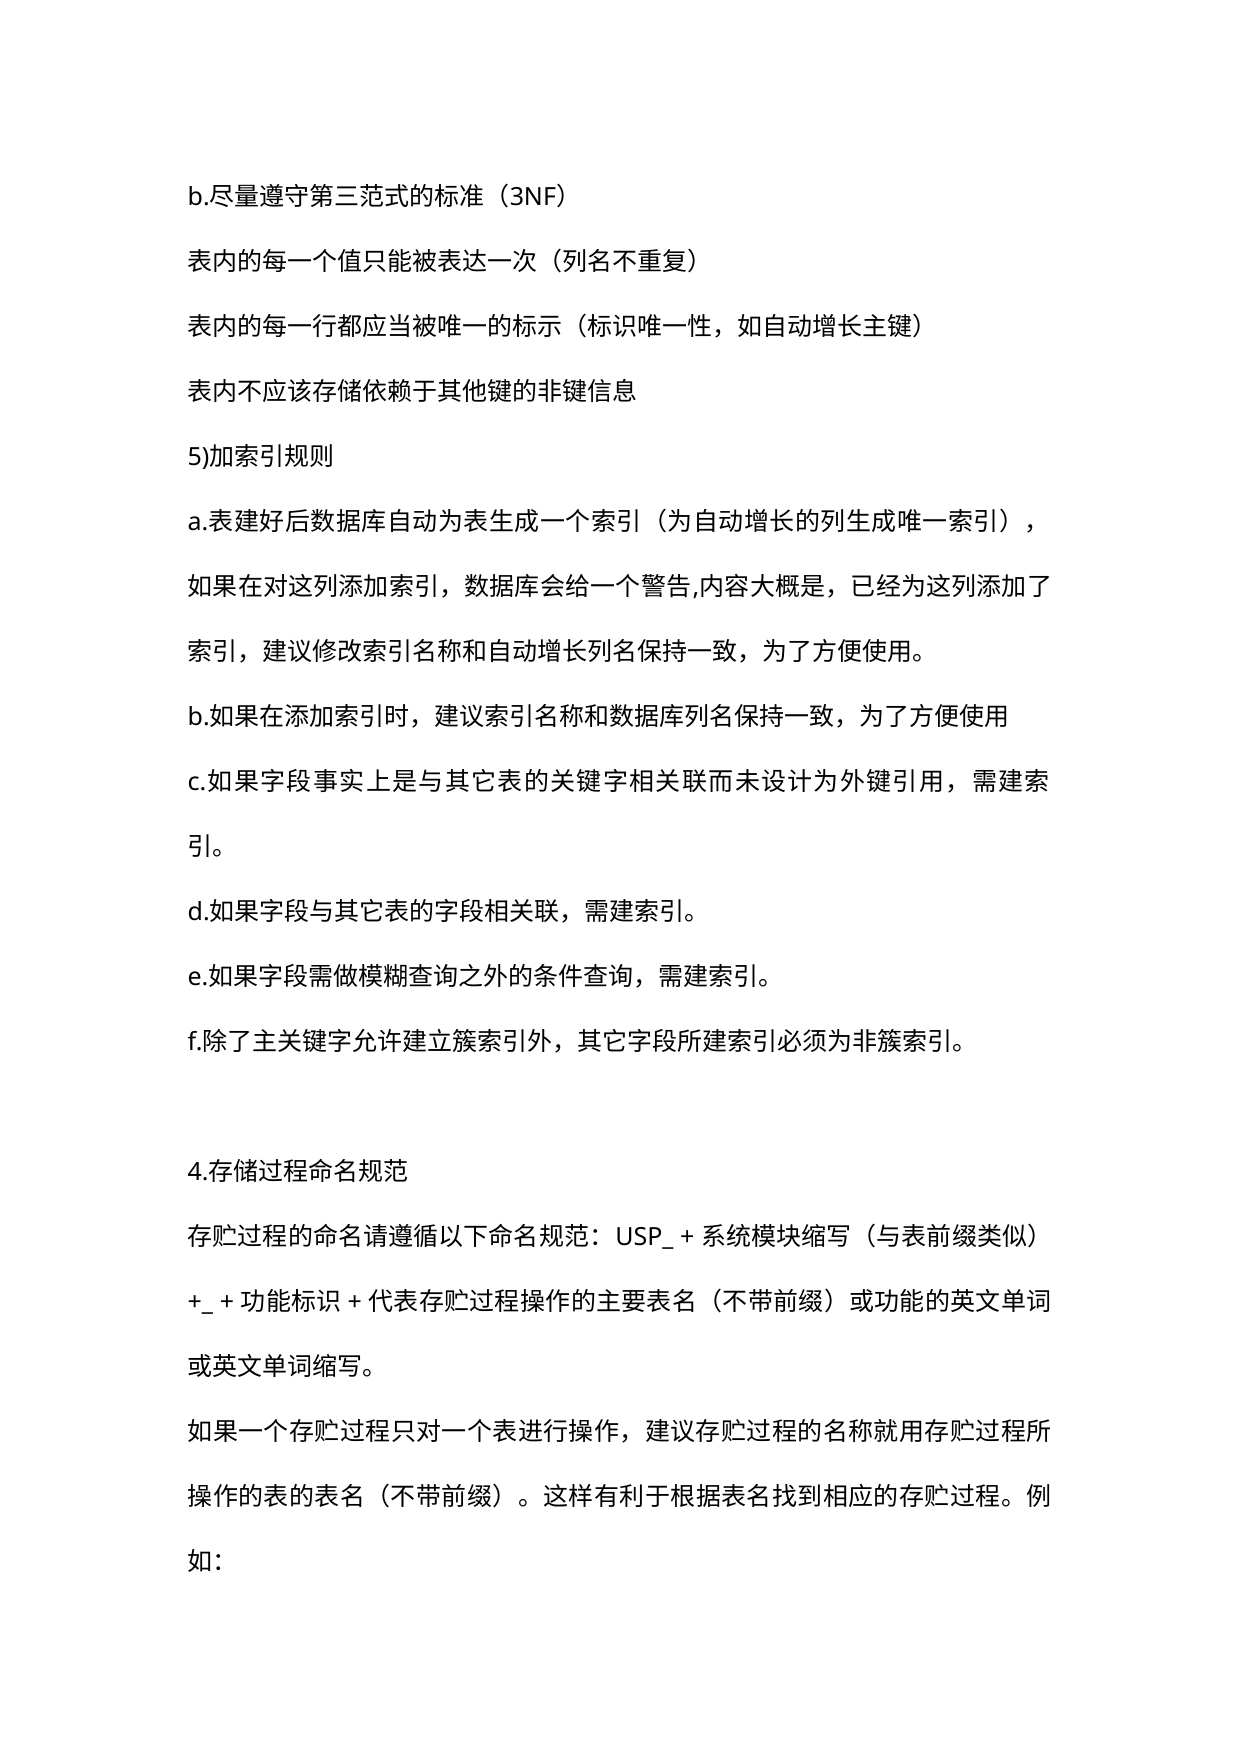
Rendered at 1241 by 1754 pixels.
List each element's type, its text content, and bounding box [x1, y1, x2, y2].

text b.尽量遵守第三范式的标准（3NF） [187, 162, 1053, 227]
text d.如果字段与其它表的字段相关联，需建索引。 [187, 877, 1053, 942]
text a.表建好后数据库自动为表生成一个索引（为自动增长的列生成唯一索引），如果在对这列添加索引，数据库会给一个警告,内容大概是，已经为这列添加了索引，建议修改索引名称和自动增长列名保持一致，为了方便使用。 [187, 487, 1053, 682]
text 表内不应该存储依赖于其他键的非键信息 [187, 357, 1053, 422]
text 表内的每一个值只能被表达一次（列名不重复） [187, 227, 1053, 292]
text e.如果字段需做模糊查询之外的条件查询，需建索引。 [187, 942, 1053, 1007]
text 4.存储过程命名规范 [187, 1137, 1053, 1202]
text 如果一个存贮过程只对一个表进行操作，建议存贮过程的名称就用存贮过程所操作的表的表名（不带前缀）。这样有利于根据表名找到相应的存贮过程。例如： [187, 1397, 1053, 1592]
text 存贮过程的命名请遵循以下命名规范：USP_ + 系统模块缩写（与表前缀类似）+_ + 功能标识 + 代表存贮过程操作的主要表名（不带前缀）或功能的英文单词或英文单词缩写。 [187, 1202, 1053, 1397]
text 5)加索引规则 [187, 422, 1053, 487]
text f.除了主关键字允许建立簇索引外，其它字段所建索引必须为非簇索引。 [187, 1007, 1053, 1072]
text 表内的每一行都应当被唯一的标示（标识唯一性，如自动增长主键） [187, 292, 1053, 357]
text c.如果字段事实上是与其它表的关键字相关联而未设计为外键引用，需建索引。 [187, 747, 1053, 877]
text b.如果在添加索引时，建议索引名称和数据库列名保持一致，为了方便使用 [187, 682, 1053, 747]
